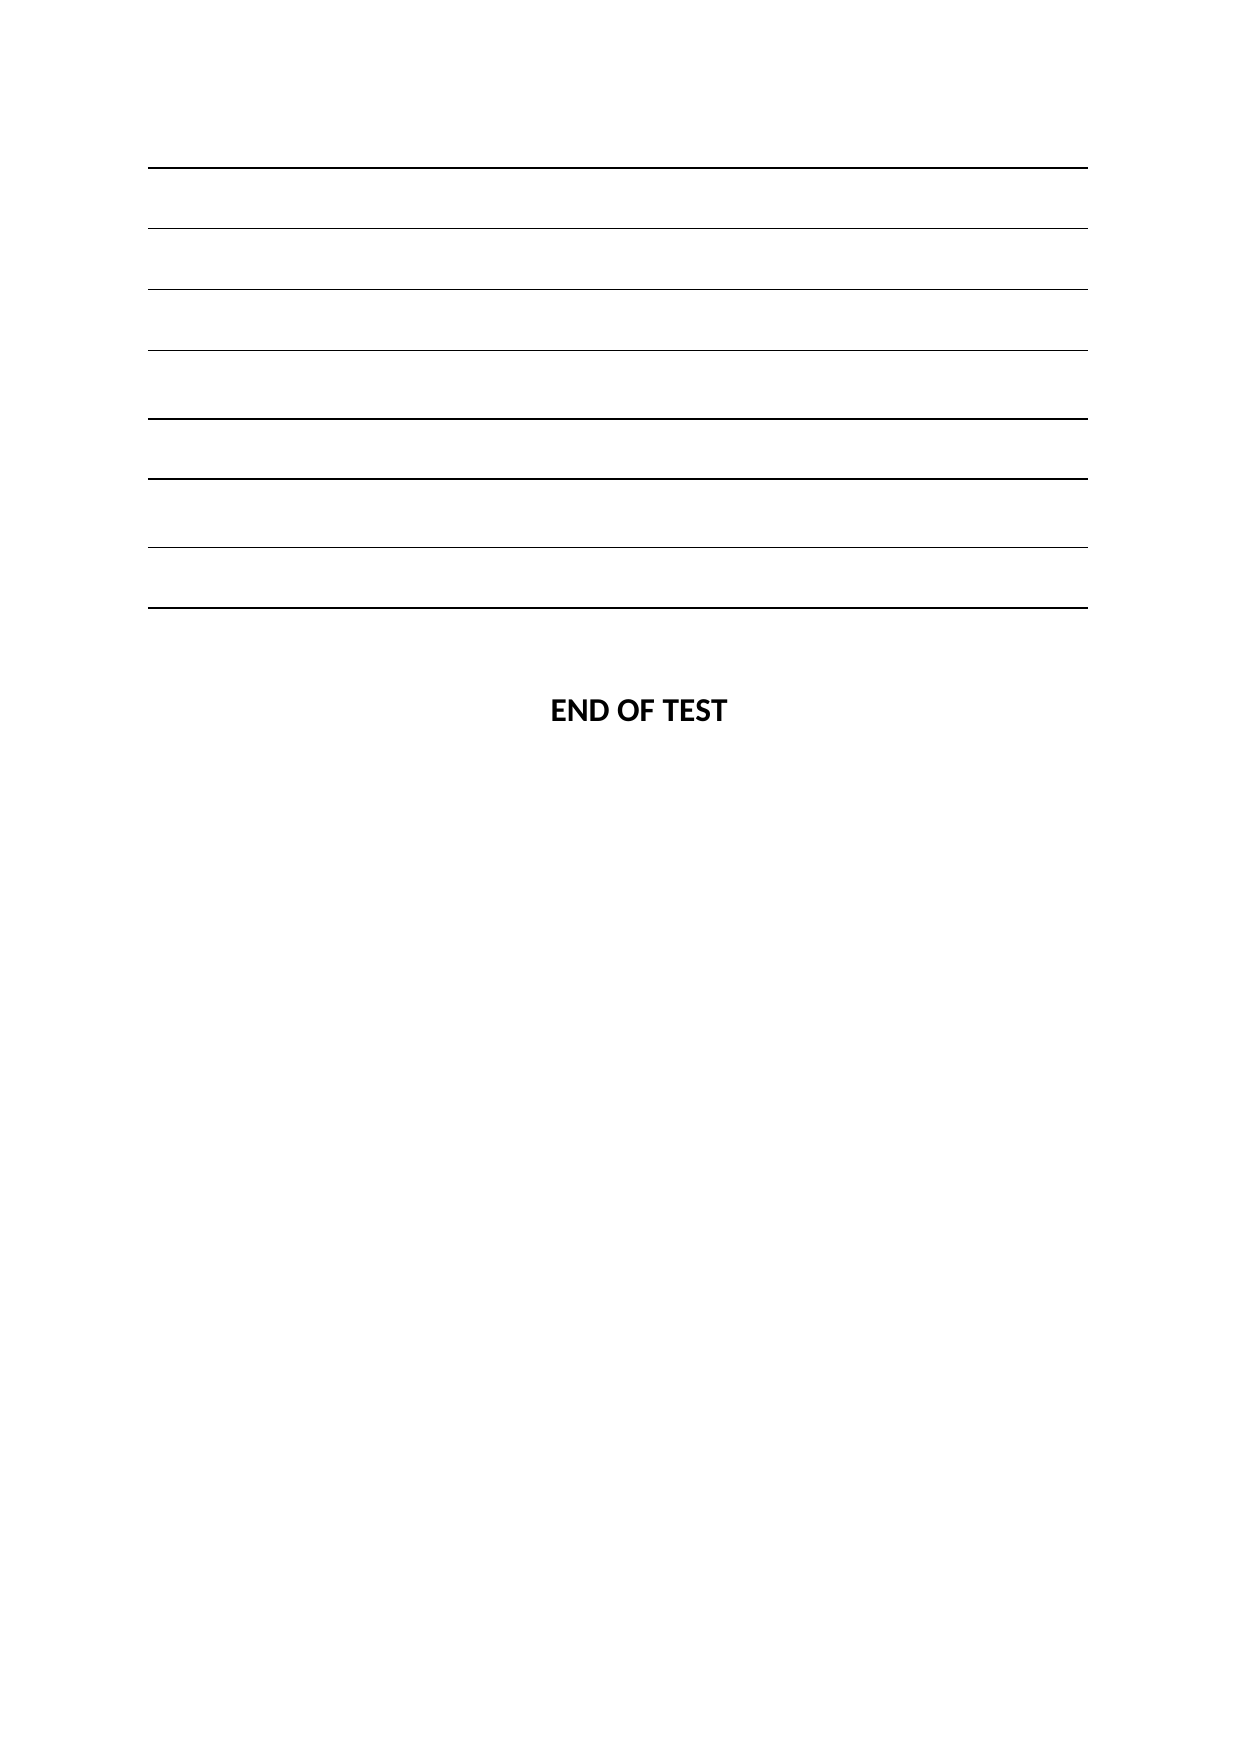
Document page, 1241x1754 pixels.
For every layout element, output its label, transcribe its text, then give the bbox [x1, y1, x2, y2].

text END OF TEST [150, 689, 1128, 730]
